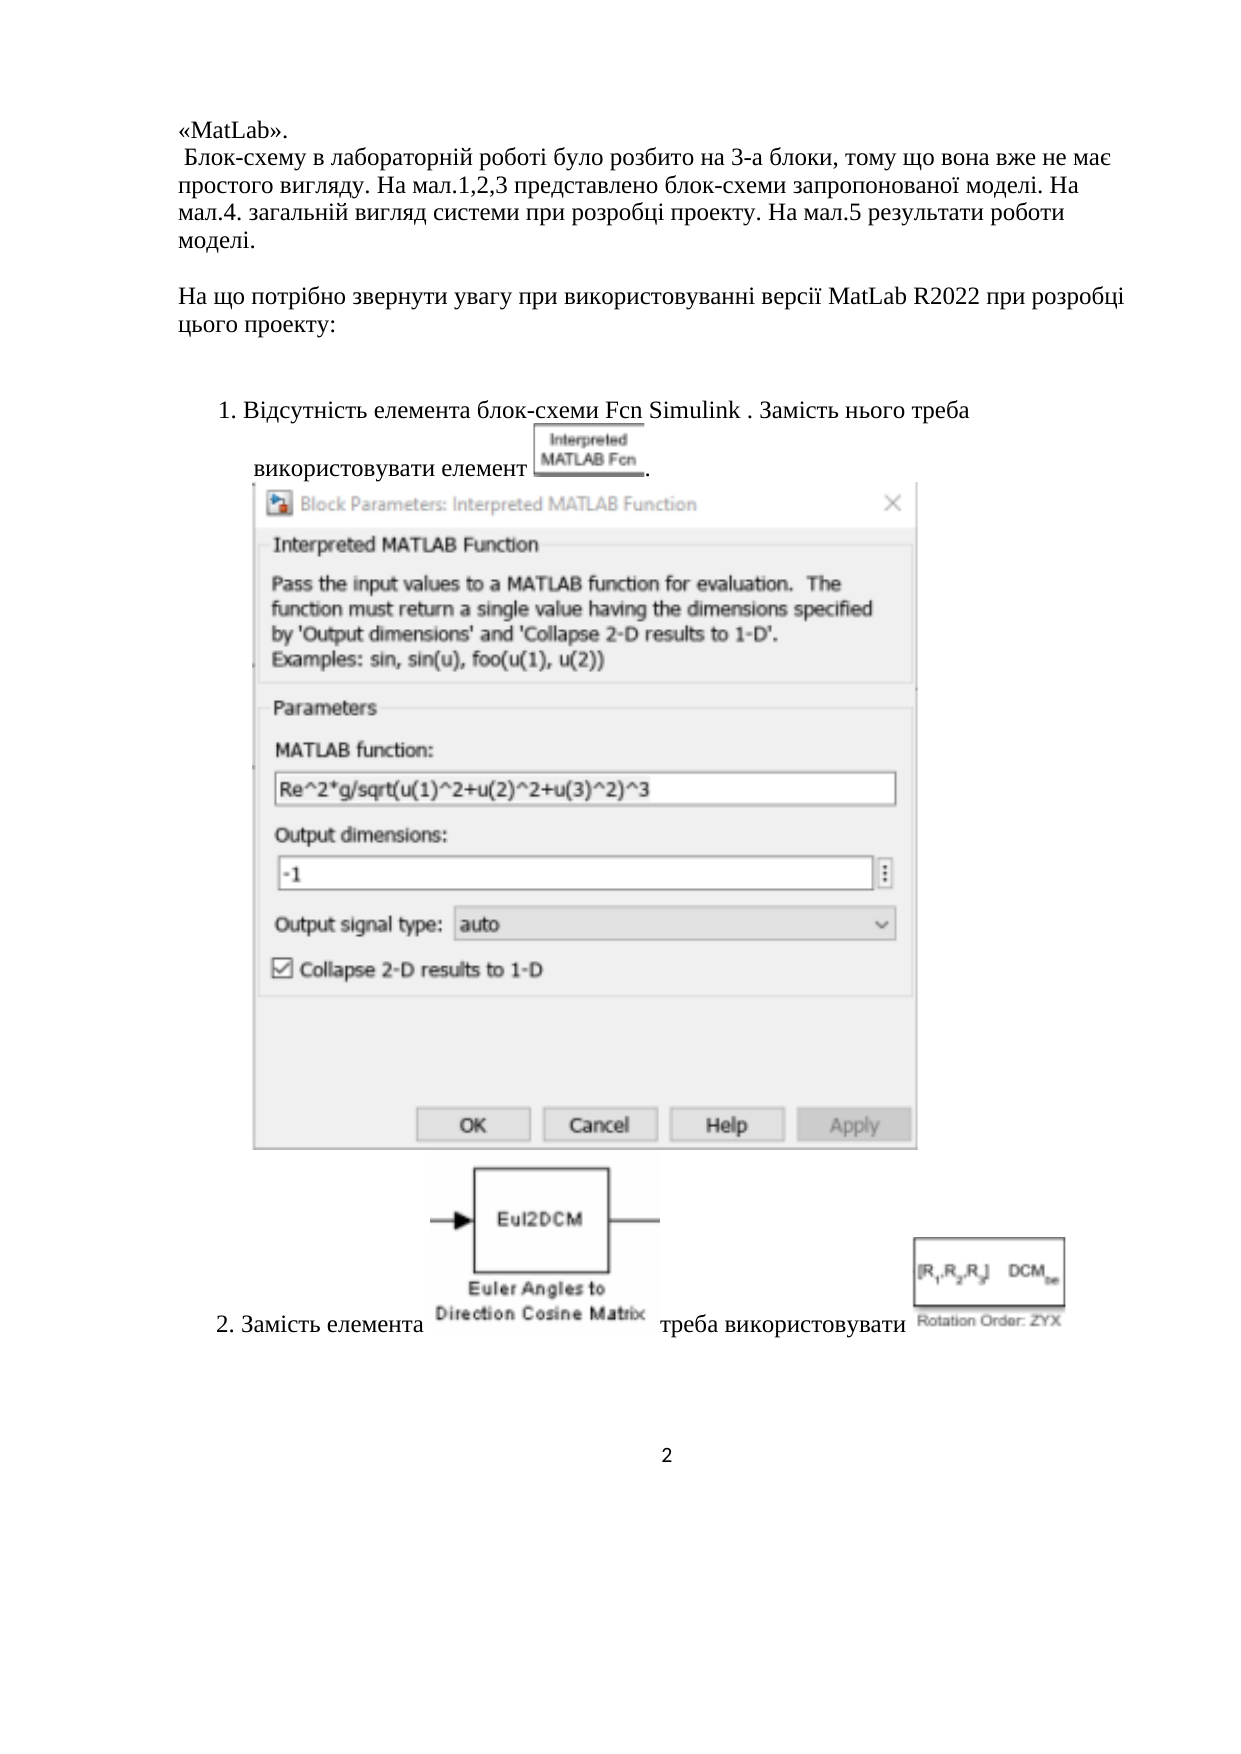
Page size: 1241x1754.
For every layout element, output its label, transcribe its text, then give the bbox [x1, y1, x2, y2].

picture [533, 423, 645, 477]
text Блок-схему в лабораторній роботі було розбито на 3-а блоки, тому що вона вже не має простого вигляду. На мал.1,2,3 представлено блок-схеми запропонованої моделі. На мал.4. загальній вигляд системи при розробці проекту. На мал.5 результати роботи моделі. [177, 144, 1119, 253]
picture [252, 482, 918, 1333]
text 2. Замість елемента треба використовувати [216, 1150, 1156, 1338]
text 2 [177, 1441, 1156, 1468]
picture [912, 1237, 1066, 1333]
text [177, 117, 1156, 144]
text На що потрібно звернути увагу при використовуванні версії MatLab R2022 при розробці цього проекту: [178, 283, 1132, 338]
text 1. Відсутність елемента блок-схеми Fcn Simulink . Замість нього треба використовувати елемент . [218, 396, 988, 482]
